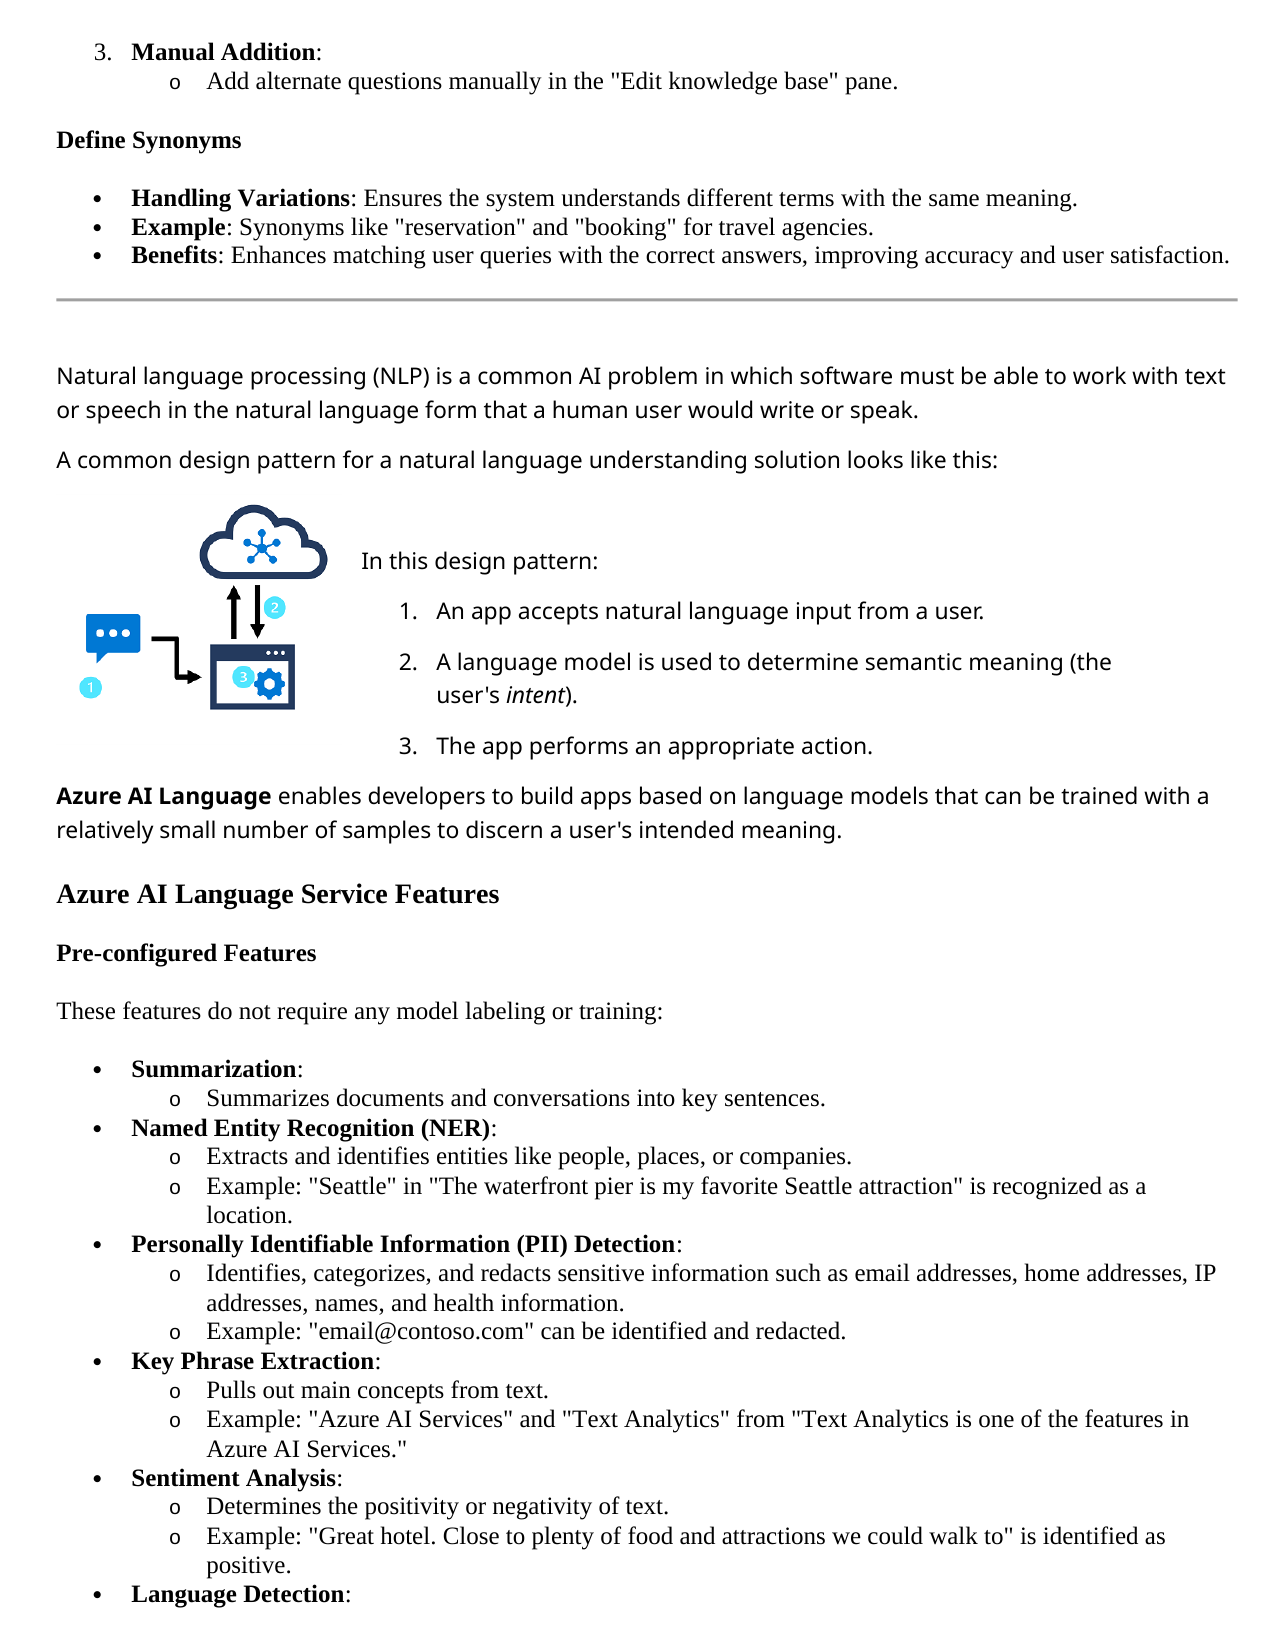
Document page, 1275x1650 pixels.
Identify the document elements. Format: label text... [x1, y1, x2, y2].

text Pre-configured Features [56, 938, 1237, 967]
list Sentiment Analysis: [94, 1463, 1237, 1491]
list Add alternate questions manually in the "Edit knowledge base" pane. [169, 66, 1237, 96]
list Pulls out main concepts from text. [169, 1375, 1237, 1404]
text Natural language processing (NLP) is a common AI problem in which software must be able to work with text or speech in the natural language form that a human user would write or speak. [56, 360, 1237, 425]
list Benefits: Enhances matching user queries with the correct answers, improving accuracy and user satisfaction. [94, 240, 1237, 269]
text These features do not require any model labeling or training: [56, 996, 1237, 1025]
list Manual Addition: [94, 37, 1237, 66]
list Summarization: [94, 1054, 1237, 1083]
list Example: Synonyms like "reservation" and "booking" for travel agencies. [94, 212, 1237, 240]
list Example: "Seattle" in "The waterfront pier is my favorite Seattle attraction" is recognized as a location. [169, 1171, 1237, 1229]
text Azure AI Language enables developers to build apps based on language models that can be trained with a relatively small number of samples to discern a user's intended meaning. [56, 780, 1237, 845]
list Example: "Great hotel. Close to plenty of food and attractions we could walk to" is identified as positive. [169, 1521, 1237, 1579]
list Named Entity Recognition (NER): [94, 1113, 1237, 1141]
list Identifies, categorizes, and redacts sensitive information such as email addresses, home addresses, IP addresses, names, and health information. [169, 1258, 1237, 1316]
list Language Detection: [94, 1579, 1237, 1608]
list Extracts and identifies entities like people, places, or companies. [169, 1141, 1237, 1171]
list Example: "Azure AI Services" and "Text Analytics" from "Text Analytics is one of the features in Azure AI Services." [169, 1404, 1237, 1463]
list Personally Identifiable Information (PII) Detection: [94, 1229, 1237, 1258]
list Key Phrase Extraction: [94, 1346, 1237, 1375]
list Summarizes documents and conversations into key sentences. [169, 1083, 1237, 1113]
list Determines the positivity or negativity of text. [169, 1491, 1237, 1521]
text Azure AI Language Service Features [56, 877, 1237, 909]
list Example: "email@contoso.com" can be identified and redacted. [169, 1316, 1237, 1346]
list The app performs an appropriate action. [94, 730, 1237, 761]
text In this design pattern: [343, 545, 1237, 576]
picture [56, 494, 343, 745]
text A common design pattern for a natural language understanding solution looks like this: [56, 444, 1237, 475]
list An app accepts natural language input from a user. [343, 595, 1237, 627]
list Handling Variations: Ensures the system understands different terms with the same meaning. [94, 183, 1237, 212]
list A language model is used to determine semantic meaning (the user's intent). [343, 646, 1237, 711]
text Define Synonyms [56, 125, 1237, 154]
